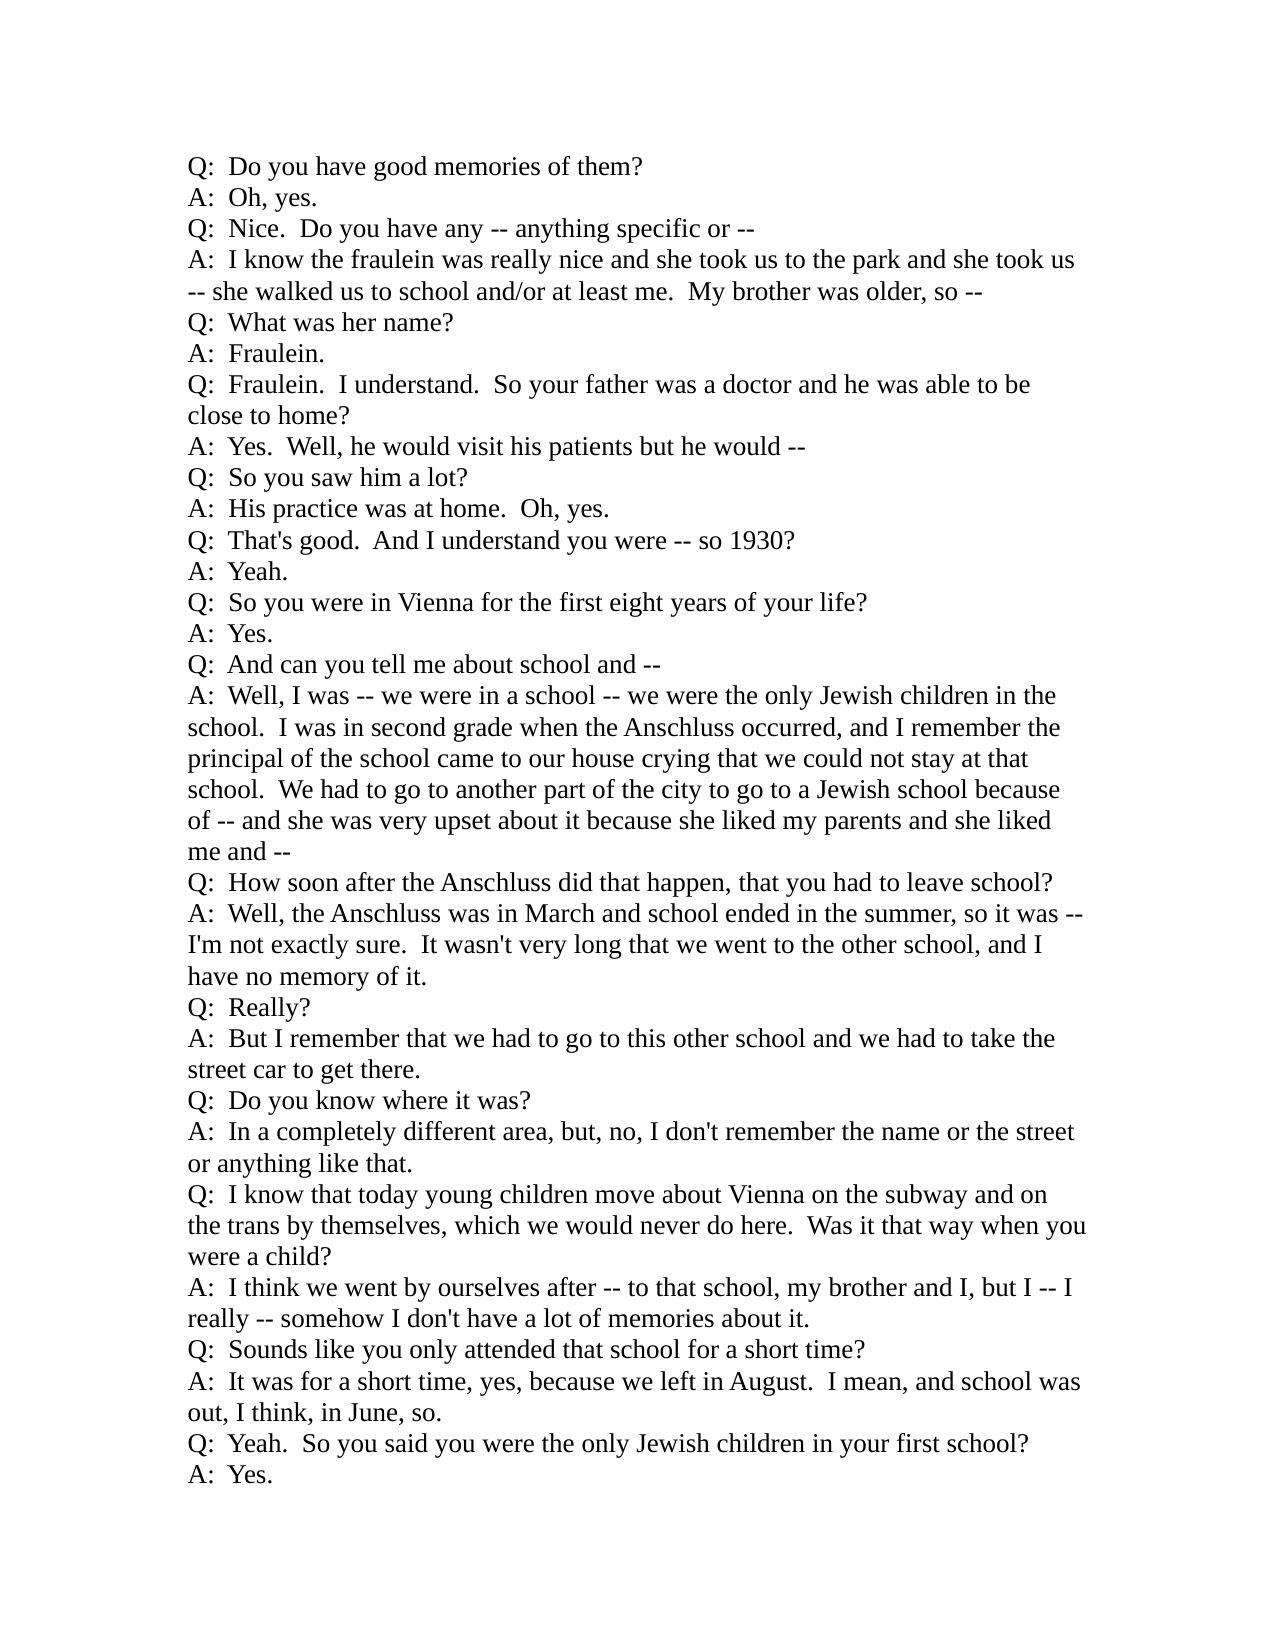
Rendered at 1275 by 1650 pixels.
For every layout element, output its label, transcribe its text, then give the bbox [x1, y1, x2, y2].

text A: His practice was at home. Oh, yes. [187, 493, 1087, 524]
text Q: Yeah. So you said you were the only Jewish children in your first school? [187, 1427, 1087, 1458]
text Q: I know that today young children move about Vienna on the subway and on the trans by themselves, which we would never do here. Was it that way when you were a child? [187, 1178, 1087, 1271]
text Q: Do you have good memories of them? [187, 150, 1087, 181]
text A: Fraulein. [187, 337, 1087, 368]
text Q: Fraulein. I understand. So your father was a doctor and he was able to be close to home? [187, 368, 1087, 430]
text A: Well, I was -- we were in a school -- we were the only Jewish children in the school. I was in second grade when the Anschluss occurred, and I remember the principal of the school came to our house crying that we could not stay at that school. We had to go to another part of the city to go to a Jewish school because of -- and she was very upset about it because she liked my parents and she liked me and -- [187, 679, 1087, 866]
text A: I think we went by ourselves after -- to that school, my brother and I, but I -- I really -- somehow I don't have a lot of memories about it. [187, 1271, 1087, 1333]
text A: In a completely different area, but, no, I don't remember the name or the street or anything like that. [187, 1116, 1087, 1178]
text Q: How soon after the Anschluss did that happen, that you had to leave school? [187, 866, 1087, 897]
text A: I know the fraulein was really nice and she took us to the park and she took us -- she walked us to school and/or at least me. My brother was older, so -- [187, 243, 1087, 306]
text A: Yes. [187, 617, 1087, 648]
text A: Oh, yes. [187, 181, 1087, 212]
text Q: Do you know where it was? [187, 1084, 1087, 1116]
text Q: That's good. And I understand you were -- so 1930? [187, 524, 1087, 555]
text Q: Really? [187, 991, 1087, 1022]
text A: Yes. Well, he would visit his patients but he would -- [187, 430, 1087, 461]
text A: Yeah. [187, 555, 1087, 586]
text Q: And can you tell me about school and -- [187, 648, 1087, 679]
text A: Yes. [187, 1458, 1087, 1489]
text A: Well, the Anschluss was in March and school ended in the summer, so it was -- I'm not exactly sure. It wasn't very long that we went to the other school, and I have no memory of it. [187, 897, 1087, 991]
text Q: So you saw him a lot? [187, 461, 1087, 493]
text Q: So you were in Vienna for the first eight years of your life? [187, 586, 1087, 617]
text A: But I remember that we had to go to this other school and we had to take the street car to get there. [187, 1022, 1087, 1084]
text Q: What was her name? [187, 306, 1087, 337]
text Q: Nice. Do you have any -- anything specific or -- [187, 212, 1087, 243]
text Q: Sounds like you only attended that school for a short time? [187, 1333, 1087, 1365]
text A: It was for a short time, yes, because we left in August. I mean, and school was out, I think, in June, so. [187, 1365, 1087, 1427]
